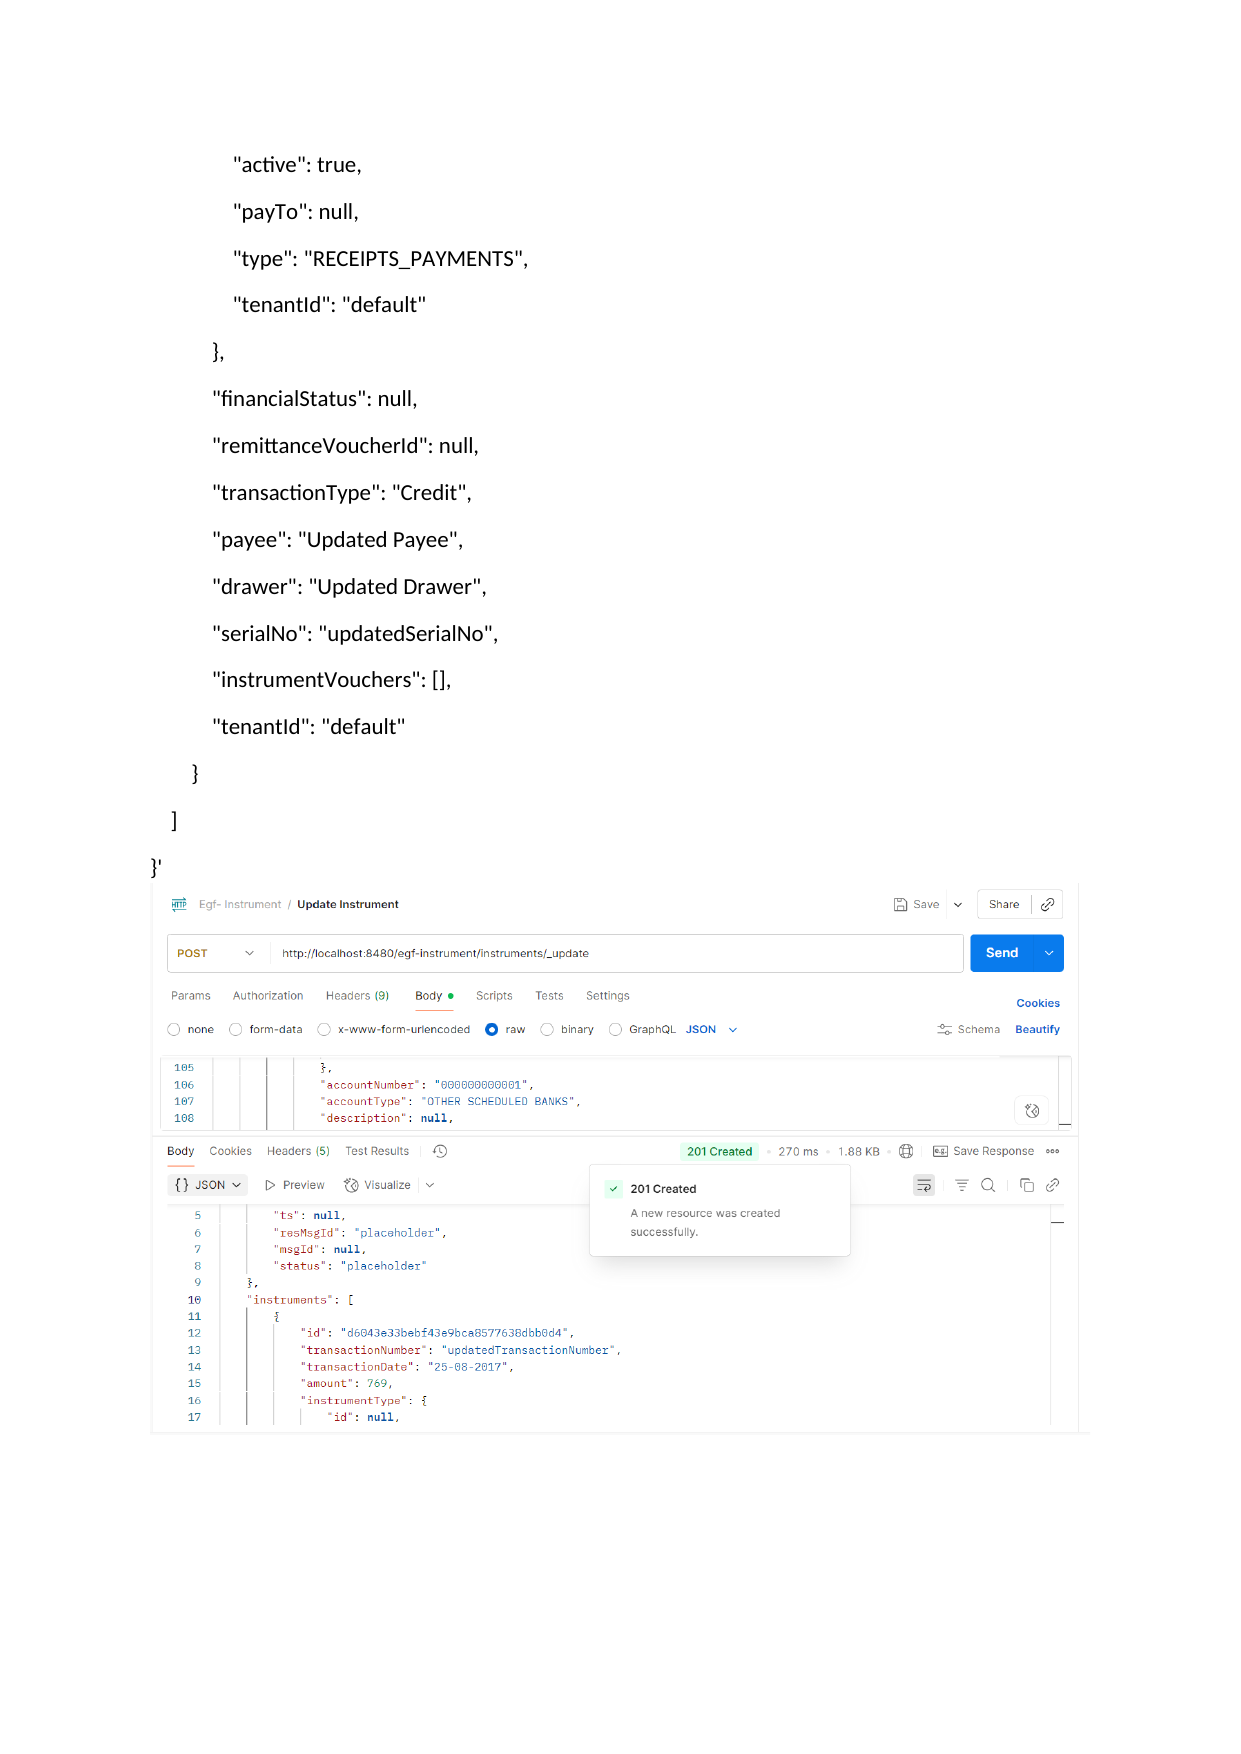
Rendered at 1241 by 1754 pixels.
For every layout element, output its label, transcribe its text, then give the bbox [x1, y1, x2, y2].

text "active": true, [150, 150, 1090, 178]
text "instrumentVouchers": [], [150, 666, 1090, 694]
picture [150, 883, 1091, 1435]
text "transactionType": "Credit", [150, 478, 1090, 506]
text ] [150, 806, 1090, 834]
text "financialStatus": null, [150, 384, 1090, 412]
text "payTo": null, [150, 197, 1090, 225]
text "serialNo": "updatedSerialNo", [150, 619, 1090, 647]
text }, [150, 337, 1090, 366]
text "tenantId": "default" [150, 291, 1090, 319]
text "drawer": "Updated Drawer", [150, 572, 1090, 600]
text }' [150, 853, 1090, 883]
text } [150, 759, 1090, 787]
text "type": "RECEIPTS_PAYMENTS", [150, 244, 1090, 272]
text "payee": "Updated Payee", [150, 525, 1090, 553]
text "tenantId": "default" [150, 712, 1090, 741]
text "remittanceVoucherId": null, [150, 431, 1090, 459]
